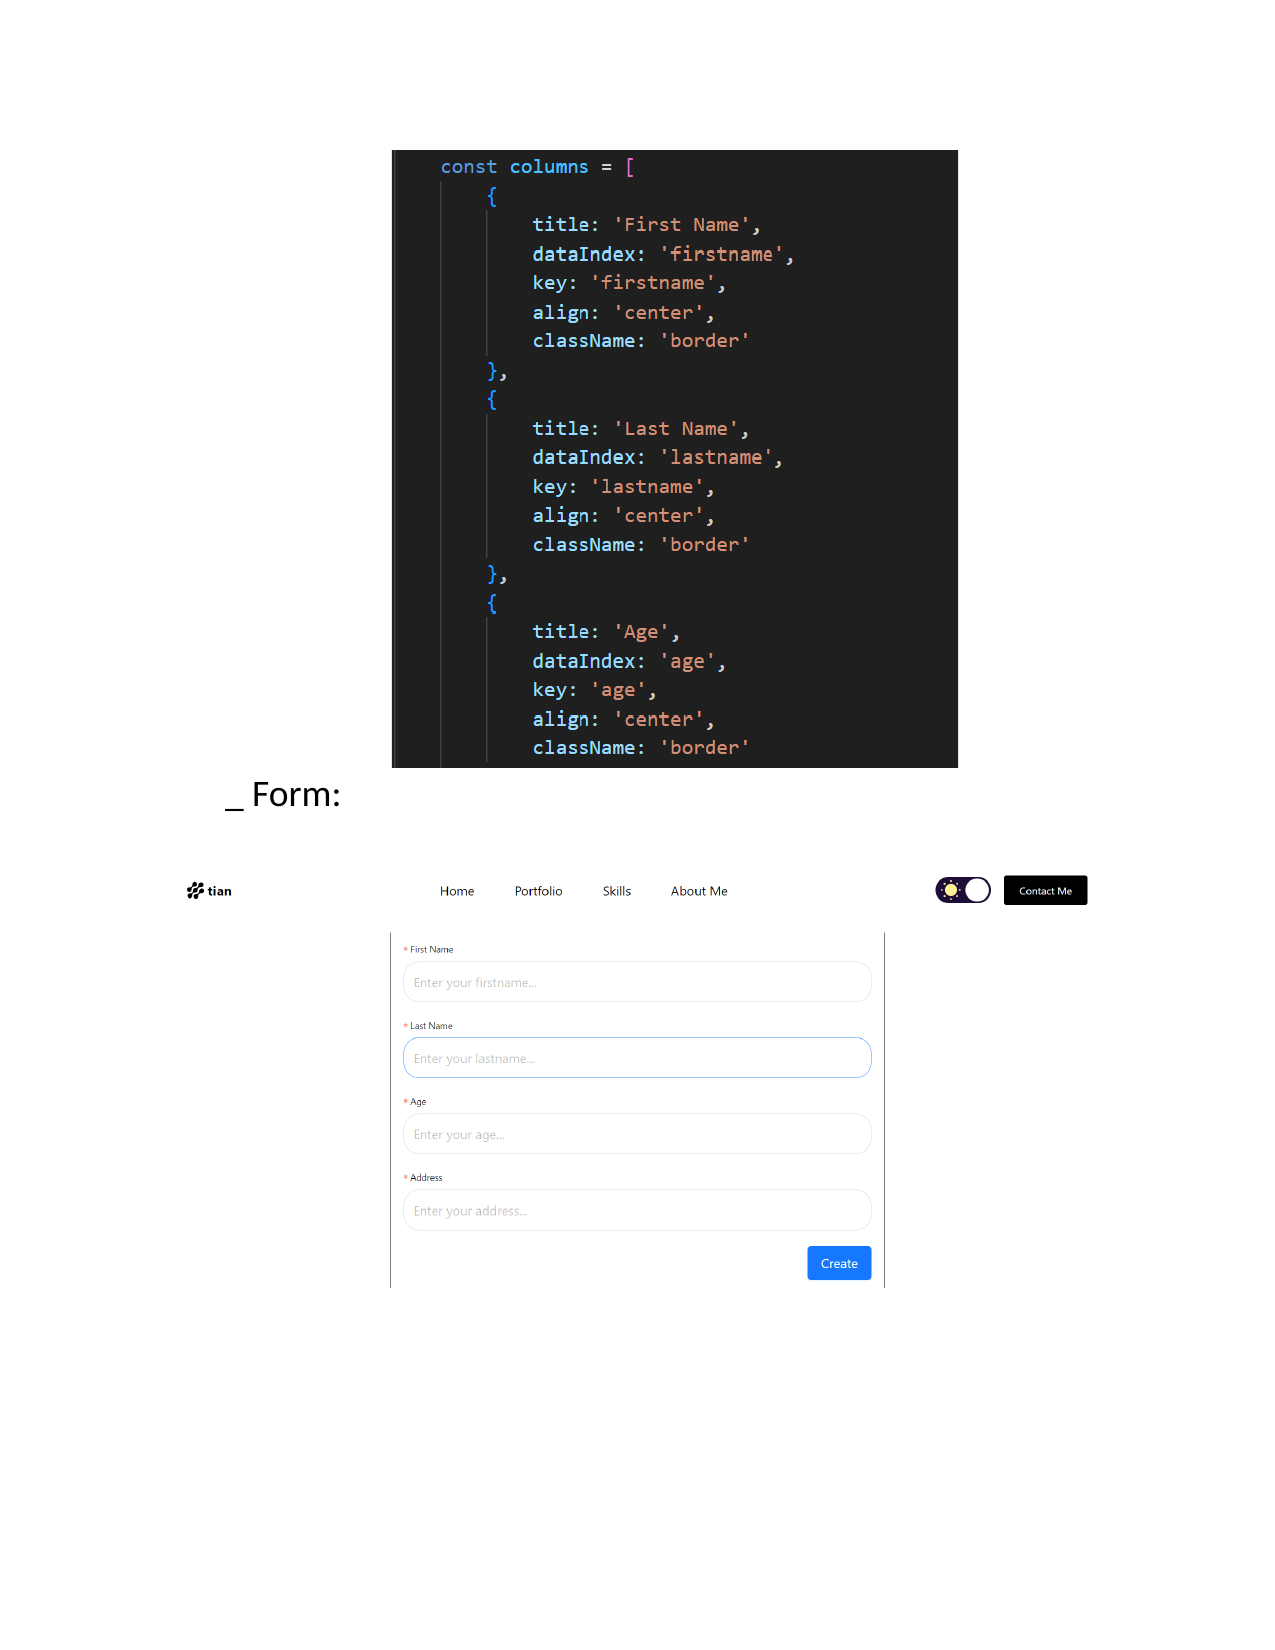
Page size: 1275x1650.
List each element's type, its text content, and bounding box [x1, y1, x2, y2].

picture [150, 835, 1125, 1288]
picture [391, 150, 959, 768]
list _ Form: [225, 770, 1125, 816]
